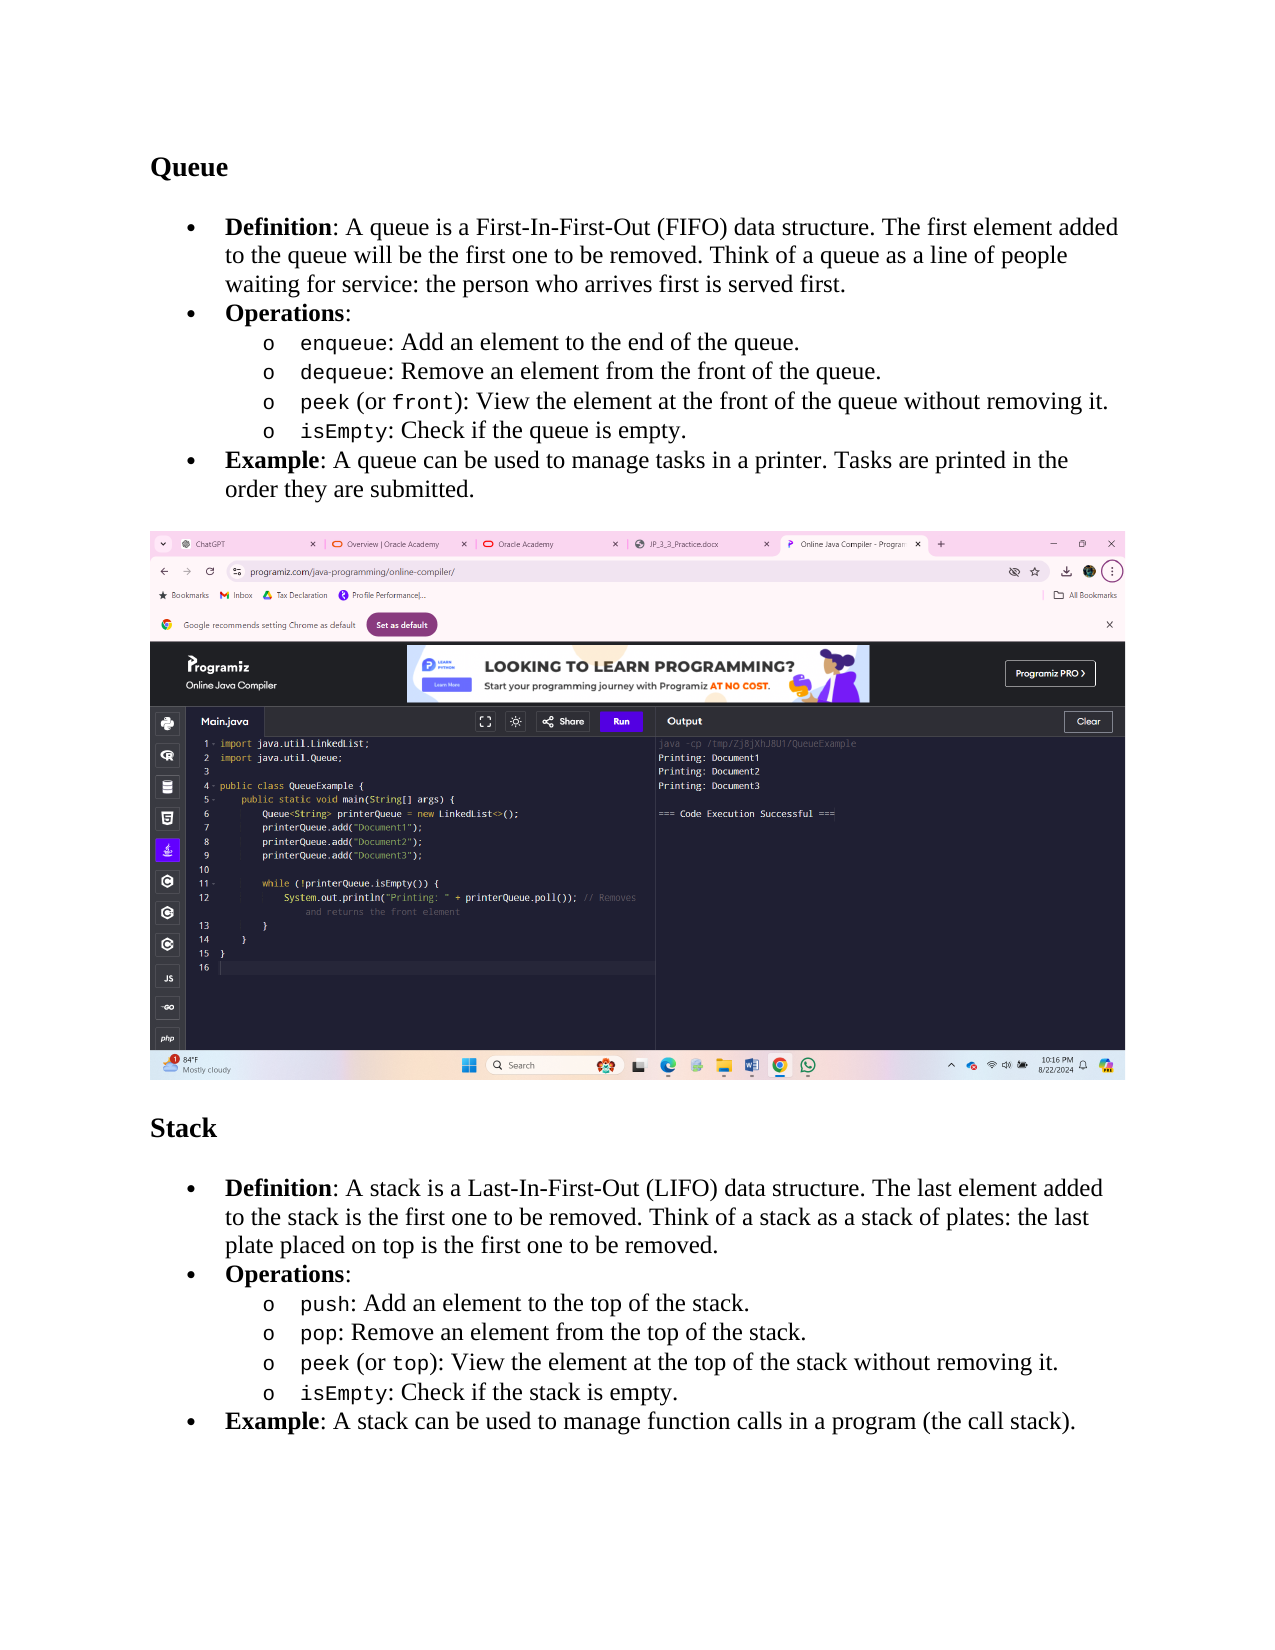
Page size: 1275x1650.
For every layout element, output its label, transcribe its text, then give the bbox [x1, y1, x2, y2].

list dequeue: Remove an element from the front of the queue. [262, 356, 1125, 386]
text Stack [150, 1111, 1125, 1144]
list Definition: A stack is a Last-In-First-Out (LIFO) data structure. The last element added to the stack is the first one to be removed. Think of a stack as a stack of plates: the last plate placed on top is the first one to be removed. [187, 1173, 1125, 1259]
list enqueue: Add an element to the end of the queue. [262, 327, 1125, 356]
list pop: Remove an element from the top of the stack. [262, 1317, 1125, 1347]
list Operations: [187, 1259, 1125, 1288]
list Operations: [187, 298, 1125, 327]
list push: Add an element to the top of the stack. [262, 1288, 1125, 1317]
list peek (or top): View the element at the top of the stack without removing it. [262, 1347, 1125, 1377]
picture [150, 531, 1125, 1080]
list Example: A queue can be used to manage tasks in a printer. Tasks are printed in the order they are submitted. [187, 445, 1125, 502]
list peek (or front): View the element at the front of the queue without removing it. [262, 386, 1125, 415]
text Queue [150, 150, 1125, 182]
list Example: A stack can be used to manage function calls in a program (the call stack). [187, 1406, 1125, 1435]
list Definition: A queue is a First-In-First-Out (FIFO) data structure. The first element added to the queue will be the first one to be removed. Think of a queue as a line of people waiting for service: the person who arrives first is served first. [187, 212, 1125, 298]
list isEmpty: Check if the stack is empty. [262, 1377, 1125, 1406]
list isEmpty: Check if the queue is empty. [262, 415, 1125, 445]
